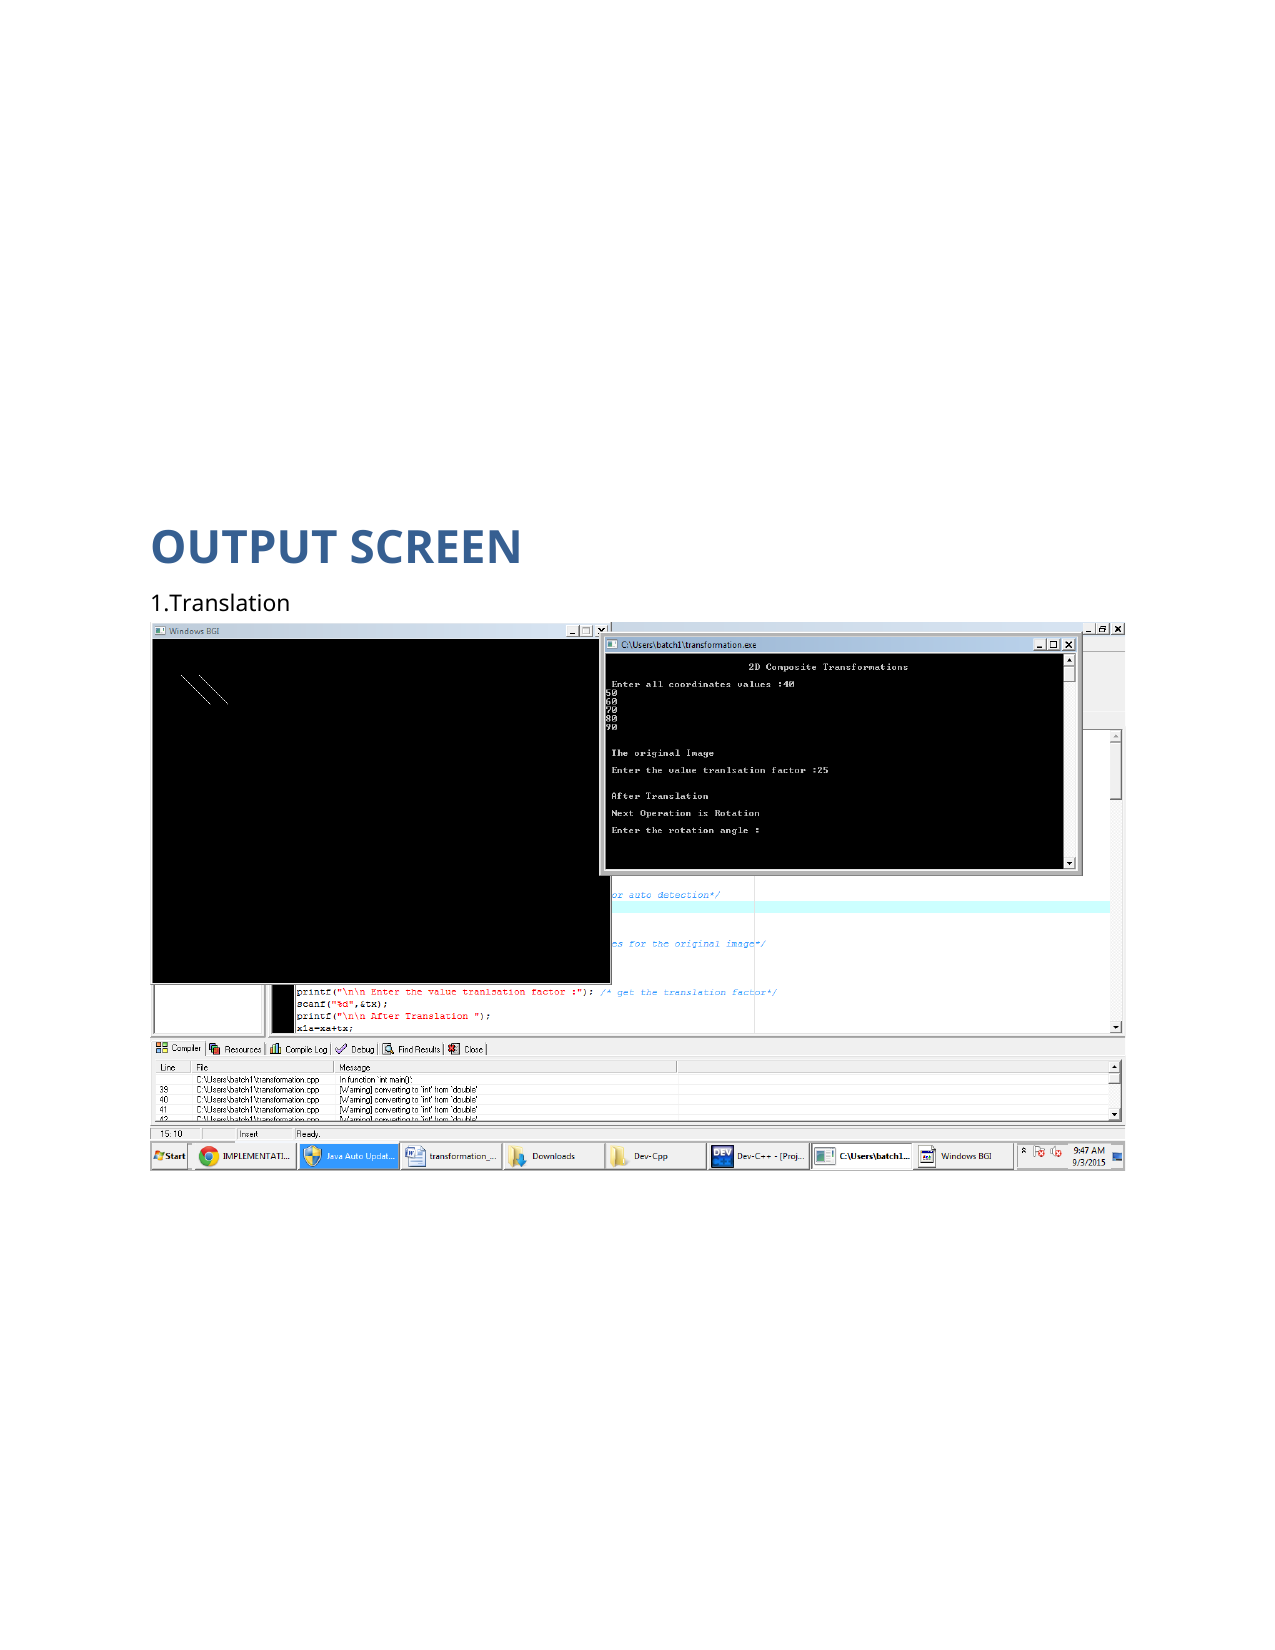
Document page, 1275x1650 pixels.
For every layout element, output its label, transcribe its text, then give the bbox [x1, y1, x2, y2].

text 1.Translation [150, 587, 1125, 622]
picture [150, 622, 1125, 1171]
subtitle OUTPUT SCREEN [150, 515, 1125, 577]
